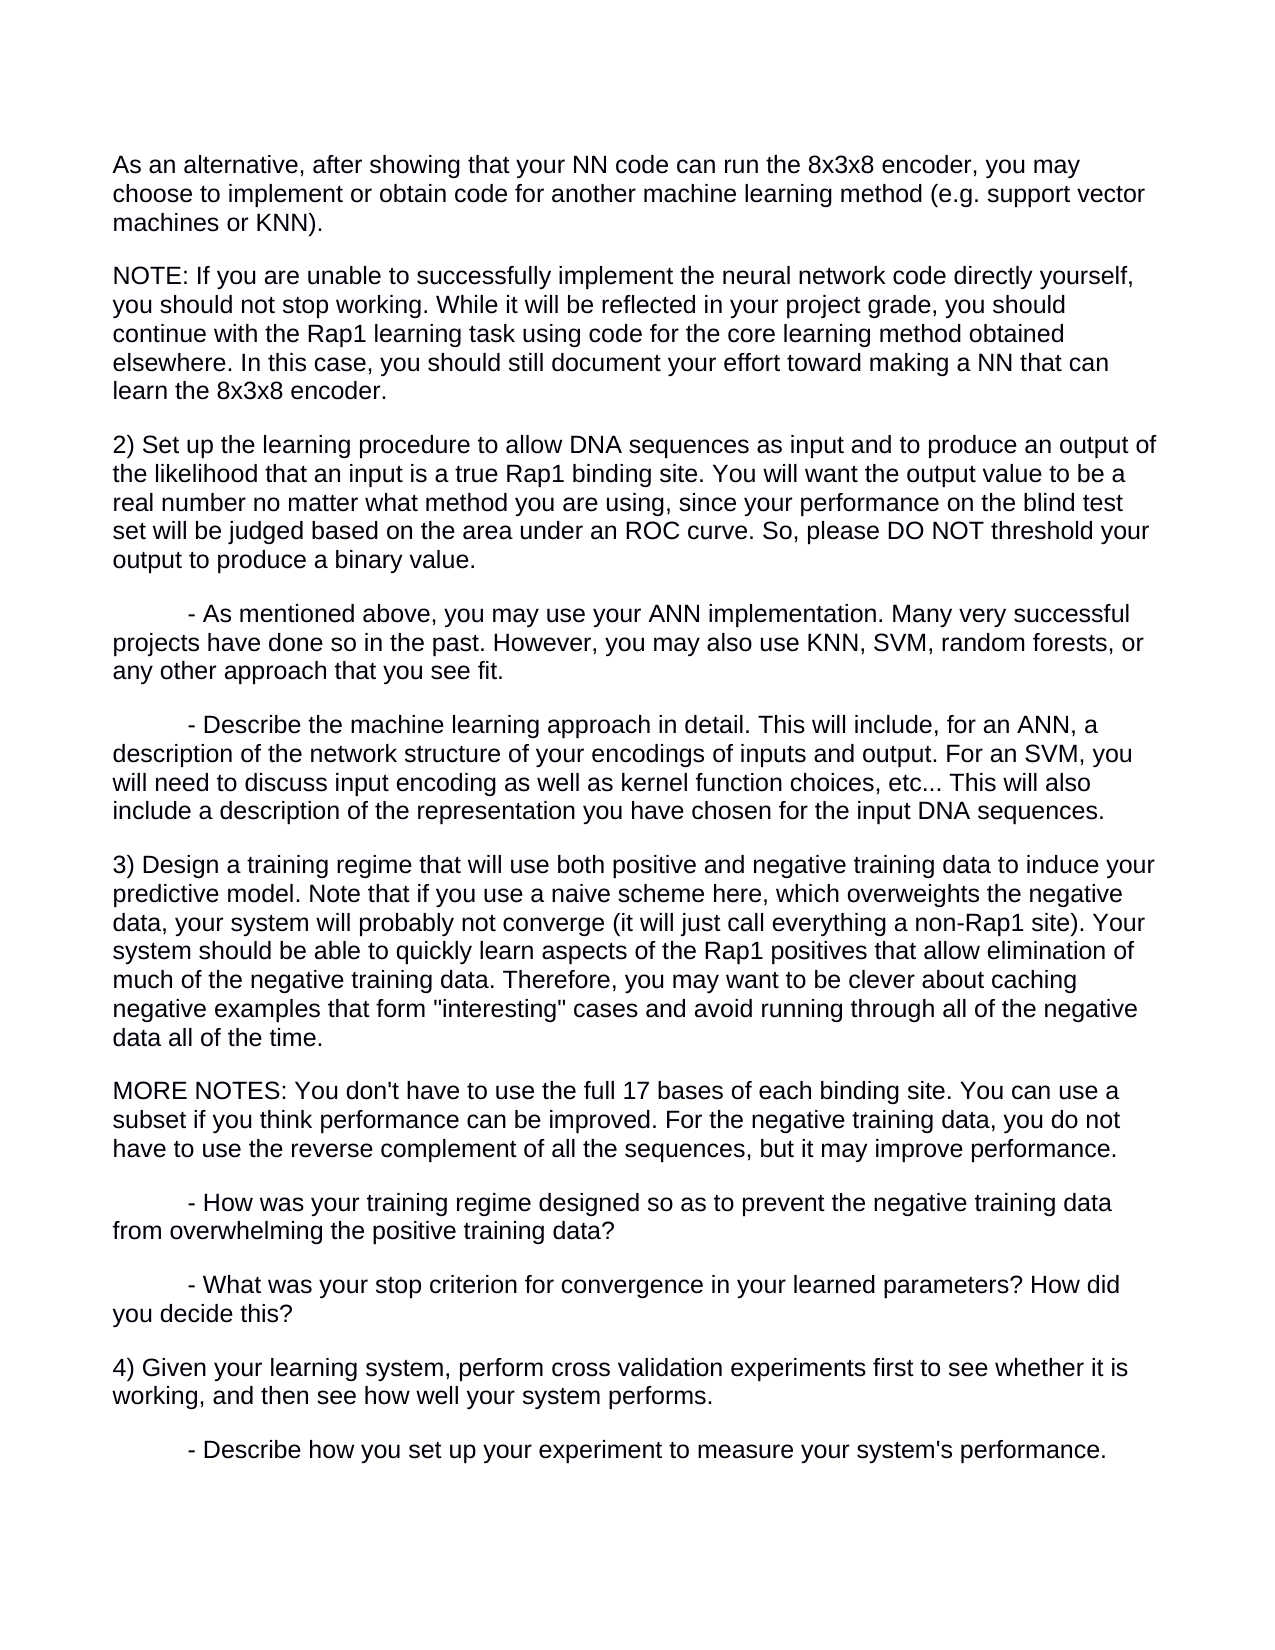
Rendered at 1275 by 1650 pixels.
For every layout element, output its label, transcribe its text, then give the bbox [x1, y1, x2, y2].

text NOTE: If you are unable to successfully implement the neural network code directly yourself, you should not stop working. While it will be reflected in your project grade, you should continue with the Rap1 learning task using code for the core learning method obtained elsewhere. In this case, you should still document your effort toward making a NN that can learn the 8x3x8 encoder. [112, 261, 1162, 405]
text 4) Given your learning system, perform cross validation experiments first to see whether it is working, and then see how well your system performs. [112, 1352, 1162, 1410]
text - How was your training regime designed so as to prevent the negative training data from overwhelming the positive training data? [112, 1187, 1162, 1245]
text As an alternative, after showing that your NN code can run the 8x3x8 encoder, you may choose to implement or obtain code for another machine learning method (e.g. support vector machines or KNN). [112, 150, 1162, 236]
text - What was your stop criterion for convergence in your learned parameters? How did you decide this? [112, 1270, 1162, 1327]
text - Describe the machine learning approach in detail. This will include, for an ANN, a description of the network structure of your encodings of inputs and output. For an SVM, you will need to discuss input encoding as well as kernel function choices, etc... This will also include a description of the representation you have chosen for the input DNA sequences. [112, 710, 1162, 825]
text MORE NOTES: You don't have to use the full 17 bases of each binding site. You can use a subset if you think performance can be improved. For the negative training data, you do not have to use the reverse complement of all the sequences, but it may improve performance. [112, 1076, 1162, 1162]
text 2) Set up the learning procedure to allow DNA sequences as input and to produce an output of the likelihood that an input is a true Rap1 binding site. You will want the output value to be a real number no matter what method you are using, since your performance on the blind test set will be judged based on the area under an ROC curve. So, please DO NOT threshold your output to produce a binary value. [112, 430, 1162, 574]
text - Describe how you set up your experiment to measure your system's performance. [112, 1435, 1162, 1464]
text 3) Design a training regime that will use both positive and negative training data to induce your predictive model. Note that if you use a naive scheme here, which overweights the negative data, your system will probably not converge (it will just call everything a non-Rap1 site). Your system should be able to quickly learn aspects of the Rap1 positives that allow elimination of much of the negative training data. Therefore, you may want to be clever about caching negative examples that form "interesting" cases and avoid running through all of the negative data all of the time. [112, 850, 1162, 1051]
text - As mentioned above, you may use your ANN implementation. Many very successful projects have done so in the past. However, you may also use KNN, SVM, random forests, or any other approach that you see fit. [112, 599, 1162, 685]
